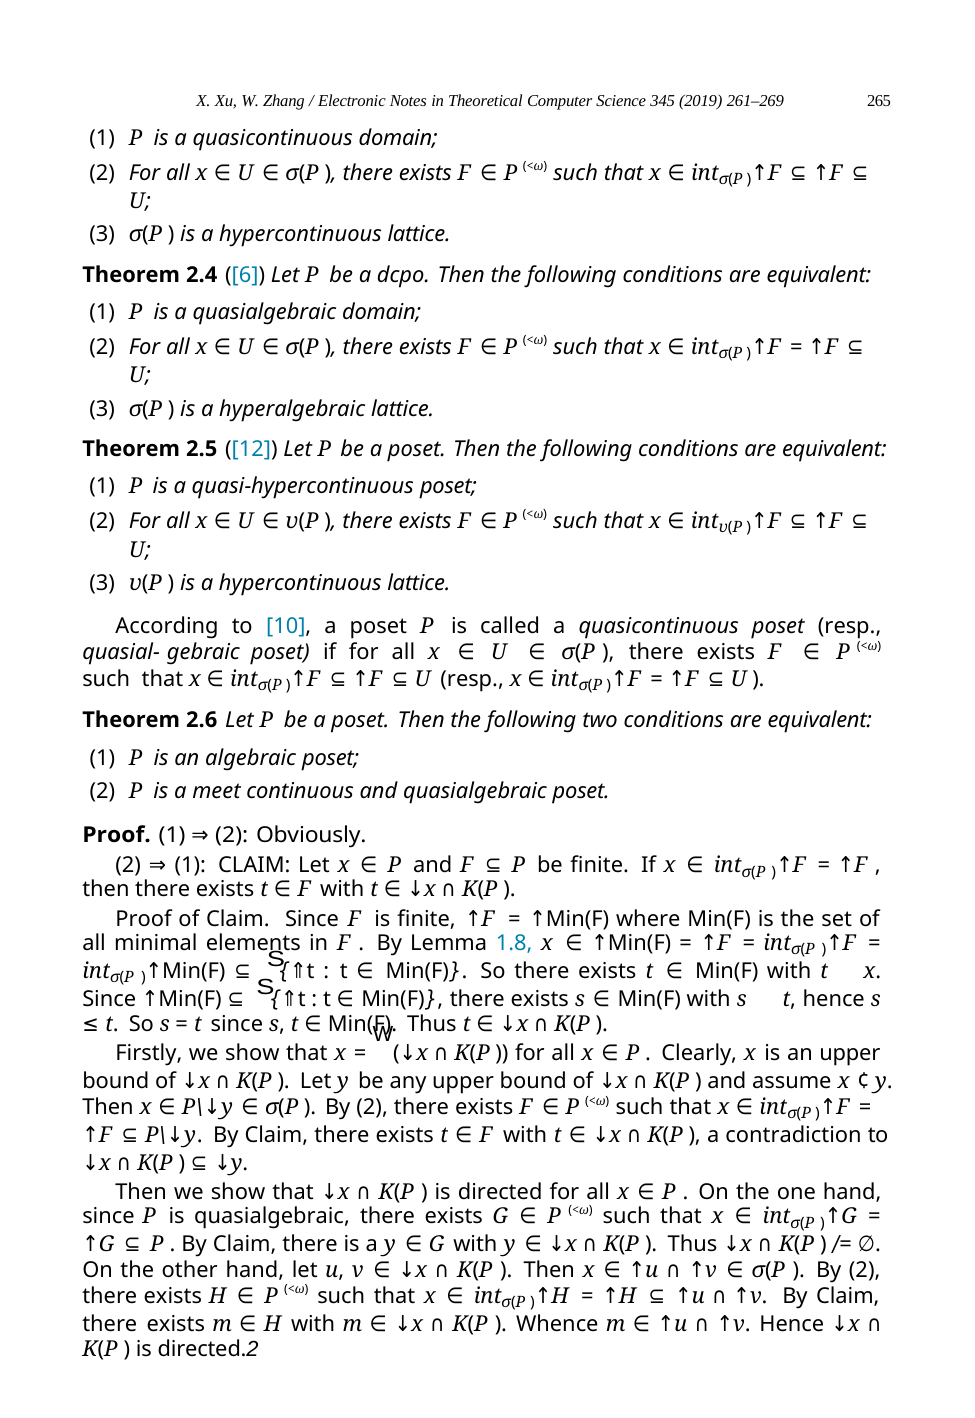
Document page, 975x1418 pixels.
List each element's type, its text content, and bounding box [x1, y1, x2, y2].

text Then we show that ↓x ∩ K(P ) is directed for all x ∈ P . On the one hand, since P is quasialgebraic, there exists G ∈ P (<ω) such that x ∈ intσ(P )↑G = ↑G ⊆ P . By Claim, there is a y ∈ G with y ∈ ↓x ∩ K(P ). Thus ↓x ∩ K(P ) /= ∅. On the other hand, let u, v ∈ ↓x ∩ K(P ). Then x ∈ ↑u ∩ ↑v ∈ σ(P ). By (2), there exists H ∈ P (<ω) such that x ∈ intσ(P )↑H = ↑H ⊆ ↑u ∩ ↑v. By Claim, there exists m ∈ H with m ∈ ↓x ∩ K(P ). Whence m ∈ ↑u ∩ ↑v. Hence ↓x ∩ K(P ) is directed.2 [82, 1179, 881, 1363]
list P is an algebraic poset; [89, 741, 904, 771]
text ↑F ⊆ P\↓y. By Claim, there exists t ∈ F with t ∈ ↓x ∩ K(P ), a contradiction to [82, 1123, 904, 1148]
text Theorem 2.4 ([6]) Let P be a dcpo. Then the following conditions are equivalent: [82, 259, 904, 289]
list σ(P ) is a hyperalgebraic lattice. [89, 393, 904, 422]
list For all x ∈ U ∈ υ(P ), there exists F ∈ P (<ω) such that x ∈ intυ(P )↑F ⊆ ↑F ⊆ [89, 504, 904, 535]
text Proof. (1) ⇒ (2): Obviously. [82, 818, 904, 849]
list P is a quasi-hypercontinuous poset; [89, 470, 904, 500]
text U; [129, 186, 904, 214]
text U; [129, 360, 904, 388]
text bound of ↓x ∩ K(P ). Let y be any upper bound of ↓x ∩ K(P ) and assume x ¢ y. Then x ∈ P\↓y ∈ σ(P ). By (2), there exists F ∈ P (<ω) such that x ∈ intσ(P )↑F = [82, 1067, 904, 1123]
list For all x ∈ U ∈ σ(P ), there exists F ∈ P (<ω) such that x ∈ intσ(P )↑F = ↑F ⊆ [89, 330, 904, 360]
text According to [10], a poset P is called a quasicontinuous poset (resp., quasial- gebraic poset) if for all x ∈ U ∈ σ(P ), there exists F ∈ P (<ω) such that x ∈ intσ(P )↑F ⊆ ↑F ⊆ U (resp., x ∈ intσ(P )↑F = ↑F ⊆ U ). [82, 612, 881, 695]
text Theorem 2.5 ([12]) Let P be a poset. Then the following conditions are equivalent: [82, 433, 904, 463]
text U; [129, 535, 904, 563]
text Firstly, we show that x = W(↓x ∩ K(P )) for all x ∈ P . Clearly, x is an upper [115, 1038, 904, 1066]
list P is a quasicontinuous domain; [89, 122, 904, 151]
list For all x ∈ U ∈ σ(P ), there exists F ∈ P (<ω) such that x ∈ intσ(P )↑F ⊆ ↑F ⊆ [89, 155, 904, 186]
list σ(P ) is a hypercontinuous lattice. [89, 218, 904, 248]
list P is a meet continuous and quasialgebraic poset. [89, 775, 904, 805]
text Proof of Claim. Since F is finite, ↑F = ↑Min(F) where Min(F) is the set of all minimal elements in F . By Lemma 1.8, x ∈ ↑Min(F) = ↑F = intσ(P )↑F = intσ(P )↑Min(F) ⊆ {⇑t : t ∈ Min(F)}. So there exists t ∈ Min(F) with t x. Since ↑Min(F) ⊆ {⇑t : t ∈ Min(F)}, there exists s ∈ Min(F) with s t, hence s ≤ t. So s = t since s, t ∈ Min(F). Thus t ∈ ↓x ∩ K(P ). [82, 906, 881, 1038]
list υ(P ) is a hypercontinuous lattice. [89, 567, 904, 597]
text Theorem 2.6 Let P be a poset. Then the following two conditions are equivalent: [82, 704, 904, 734]
list P is a quasialgebraic domain; [89, 296, 904, 326]
text (2) ⇒ (1): CLAIM: Let x ∈ P and F ⊆ P be finite. If x ∈ intσ(P )↑F = ↑F , then there exists t ∈ F with t ∈ ↓x ∩ K(P ). [82, 852, 881, 903]
text ↓x ∩ K(P ) ⊆ ↓y. [82, 1148, 904, 1176]
